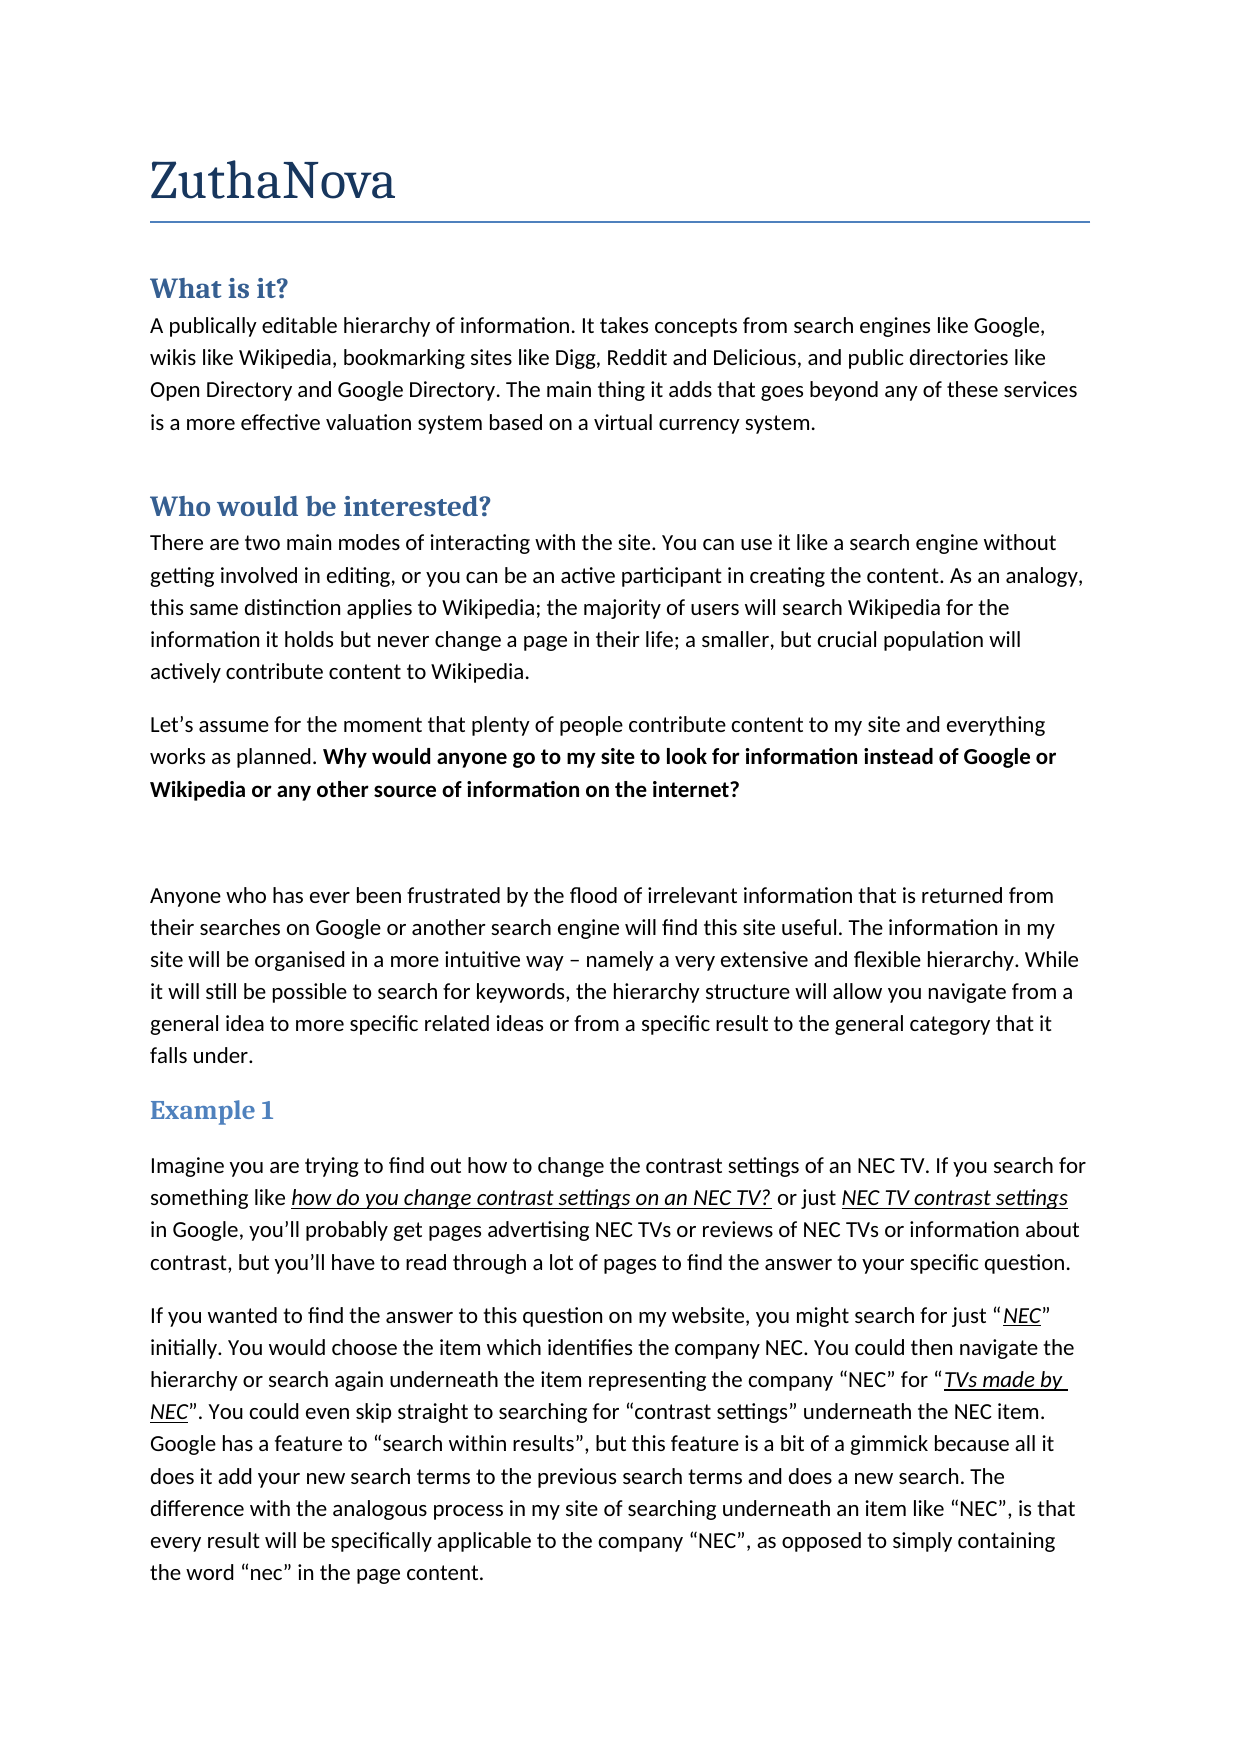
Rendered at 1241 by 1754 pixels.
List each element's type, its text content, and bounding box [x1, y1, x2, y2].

text Let’s assume for the moment that plenty of people contribute content to my site and everything works as planned. Why would anyone go to my site to look for information instead of Google or Wikipedia or any other source of information on the internet? [150, 710, 1090, 803]
text Imagine you are trying to find out how to change the contrast settings of an NEC TV. If you search for something like how do you change contrast settings on an NEC TV? or just NEC TV contrast settings in Google, you’ll probably get pages advertising NEC TVs or reviews of NEC TVs or information about contrast, but you’ll have to read through a lot of pages to find the answer to your specific question. [150, 1151, 1090, 1276]
text If you wanted to find the answer to this question on my website, you might search for just “NEC” initially. You would choose the item which identifies the company NEC. You could then navigate the hierarchy or search again underneath the item representing the company “NEC” for “TVs made by NEC”. You could even skip straight to searching for “contrast settings” underneath the NEC item. Google has a feature to “search within results”, but this feature is a bit of a gimmick because all it does it add your new search terms to the previous search terms and does a new search. The difference with the analogous process in my site of searching underneath an item like “NEC”, is that every result will be specifically applicable to the company “NEC”, as opposed to simply containing the word “nec” in the page content. [150, 1301, 1090, 1586]
title ZuthaNova [150, 150, 1090, 221]
text Anyone who has ever been frustrated by the flood of irrelevant information that is returned from their searches on Google or another search engine will find this site useful. The information in my site will be organised in a more intuitive way – namely a very extensive and flexible hierarchy. While it will still be possible to search for keywords, the hierarchy structure will allow you navigate from a general idea to more specific related ideas or from a specific result to the general category that it falls under. [150, 881, 1090, 1070]
subtitle Who would be interested? [150, 490, 1090, 523]
text A publically editable hierarchy of information. It takes concepts from search engines like Google, wikis like Wikipedia, bookmarking sites like Digg, Reddit and Delicious, and public directories like Open Directory and Google Directory. The main thing it adds that goes beyond any of these services is a more effective valuation system based on a virtual currency system. [150, 311, 1090, 436]
text There are two main modes of interacting with the site. You can use it like a search engine without getting involved in editing, or you can be an active participant in creating the content. As an analogy, this same distinction applies to Wikipedia; the majority of users will search Wikipedia for the information it holds but never change a page in their life; a smaller, but crucial population will actively contribute content to Wikipedia. [150, 528, 1090, 685]
subtitle What is it? [150, 273, 1090, 306]
text Example 1 [150, 1095, 1090, 1126]
